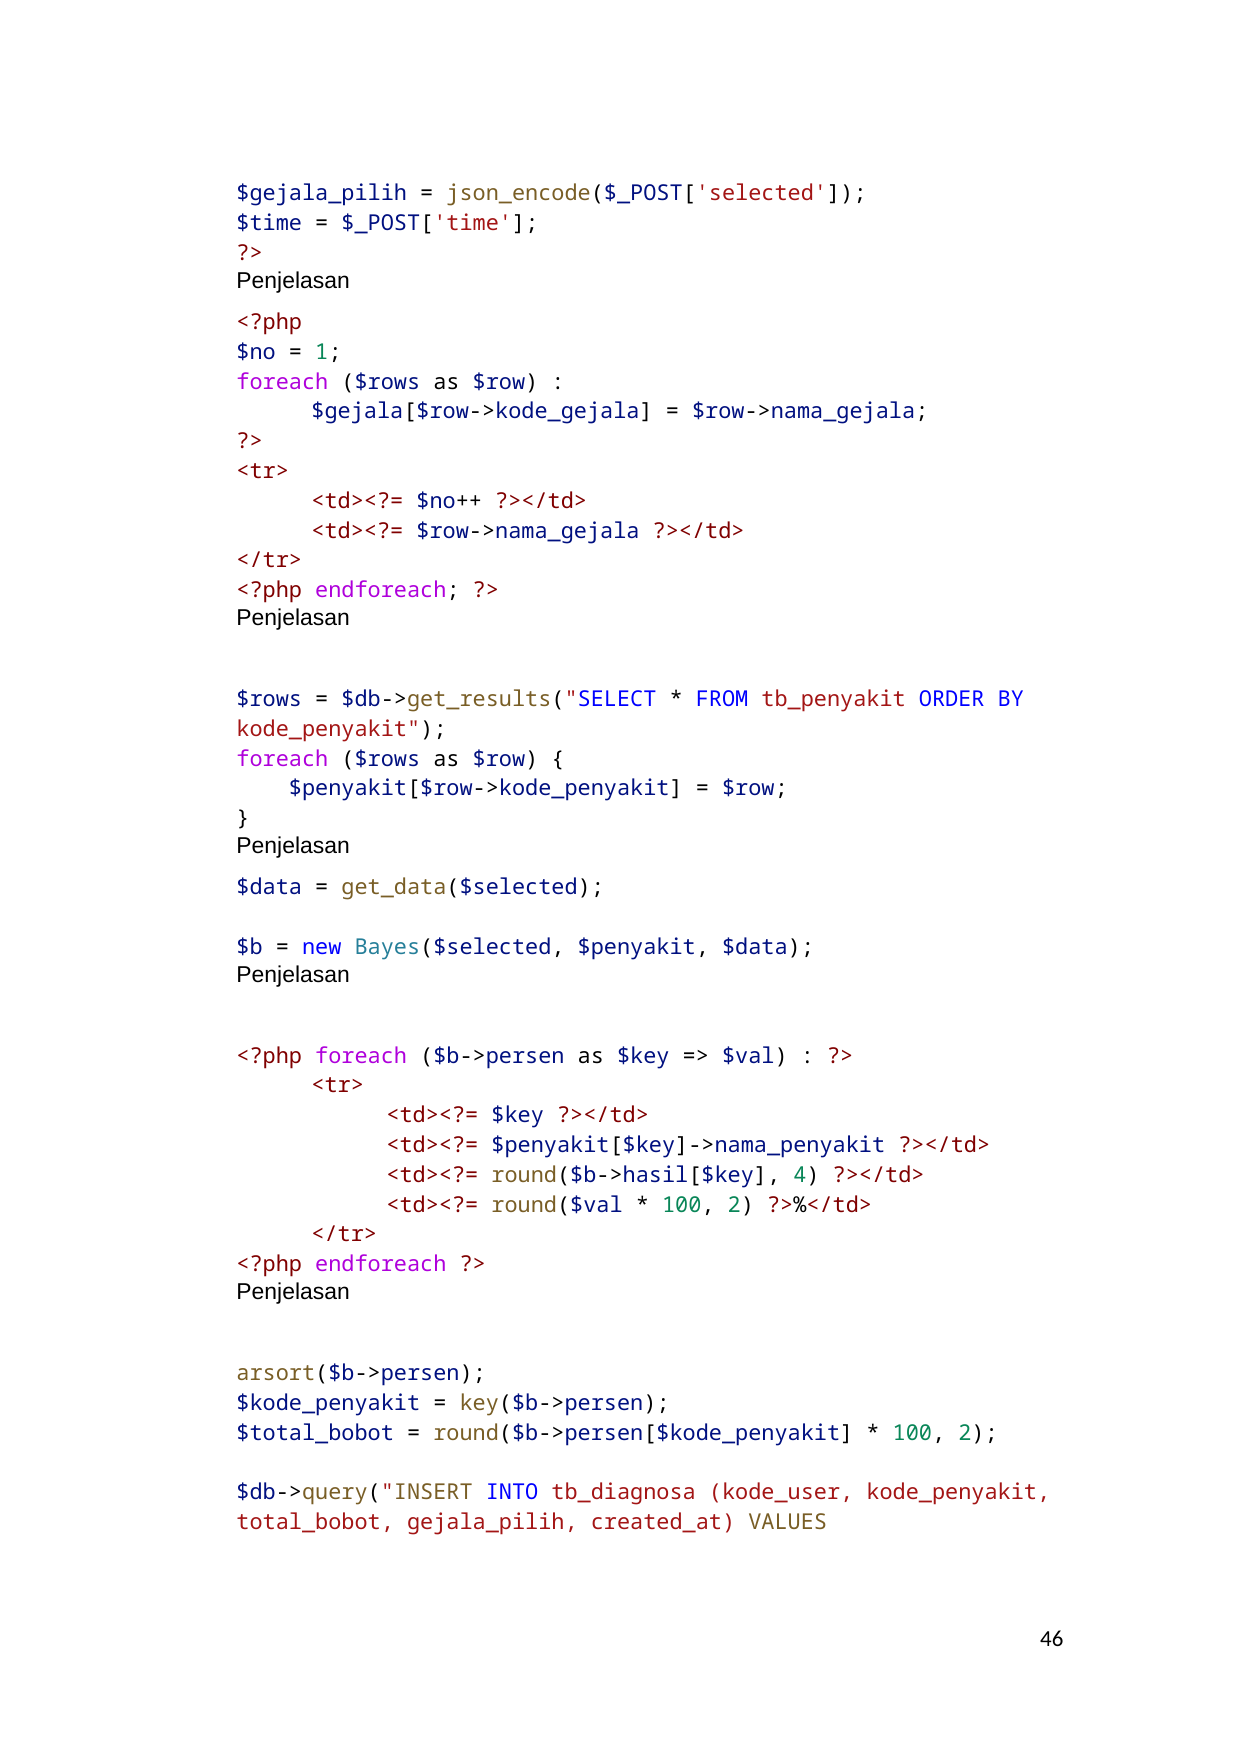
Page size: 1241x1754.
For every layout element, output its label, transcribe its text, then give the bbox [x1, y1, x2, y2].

text $kode_penyakit = key($b->persen); [236, 1387, 1063, 1417]
text <tr> [236, 1069, 1063, 1099]
text Penjelasan [236, 267, 1063, 293]
text ?> [236, 425, 1063, 455]
text <?php endforeach; ?> [236, 574, 1063, 604]
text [236, 1476, 1063, 1536]
text Penjelasan [236, 832, 1063, 858]
text <tr> [236, 455, 1063, 485]
text arsort($b->persen); [236, 1357, 1063, 1387]
text Penjelasan [236, 961, 1063, 987]
text $penyakit[$row->kode_penyakit] = $row; [236, 772, 1063, 802]
text Penjelasan [236, 604, 1063, 630]
text <td><?= round($b->hasil[$key], 4) ?></td> [311, 1159, 1063, 1189]
text Penjelasan [236, 1278, 1063, 1304]
text <td><?= round($val * 100, 2) ?>%</td> [311, 1189, 1063, 1218]
text $time = $_POST['time']; [236, 207, 1063, 237]
text $gejala[$row->kode_gejala] = $row->nama_gejala; [236, 395, 1063, 425]
text foreach ($rows as $row) { [236, 742, 1063, 772]
text <td><?= $row->nama_gejala ?></td> [236, 514, 1063, 544]
text </tr> [236, 544, 1063, 574]
text $no = 1; [236, 336, 1063, 366]
text </tr> [236, 1218, 1063, 1248]
text foreach ($rows as $row) : [236, 366, 1063, 395]
text $rows = $db->get_results("SELECT * FROM tb_penyakit ORDER BY kode_penyakit"); [236, 683, 1063, 742]
text } [236, 802, 1063, 832]
text <?php foreach ($b->persen as $key => $val) : ?> [236, 1040, 1063, 1069]
text <?php [236, 306, 1063, 336]
text <td><?= $no++ ?></td> [236, 485, 1063, 514]
text $total_bobot = round($b->persen[$kode_penyakit] * 100, 2); [236, 1417, 1063, 1446]
text <?php endforeach ?> [236, 1248, 1063, 1278]
text ?> [236, 237, 1063, 267]
text <td><?= $penyakit[$key]->nama_penyakit ?></td> [311, 1129, 1063, 1159]
text $data = get_data($selected); [236, 871, 1063, 901]
text $gejala_pilih = json_encode($_POST['selected']); [236, 177, 1063, 207]
text <td><?= $key ?></td> [311, 1099, 1063, 1129]
text $b = new Bayes($selected, $penyakit, $data); [236, 931, 1063, 961]
